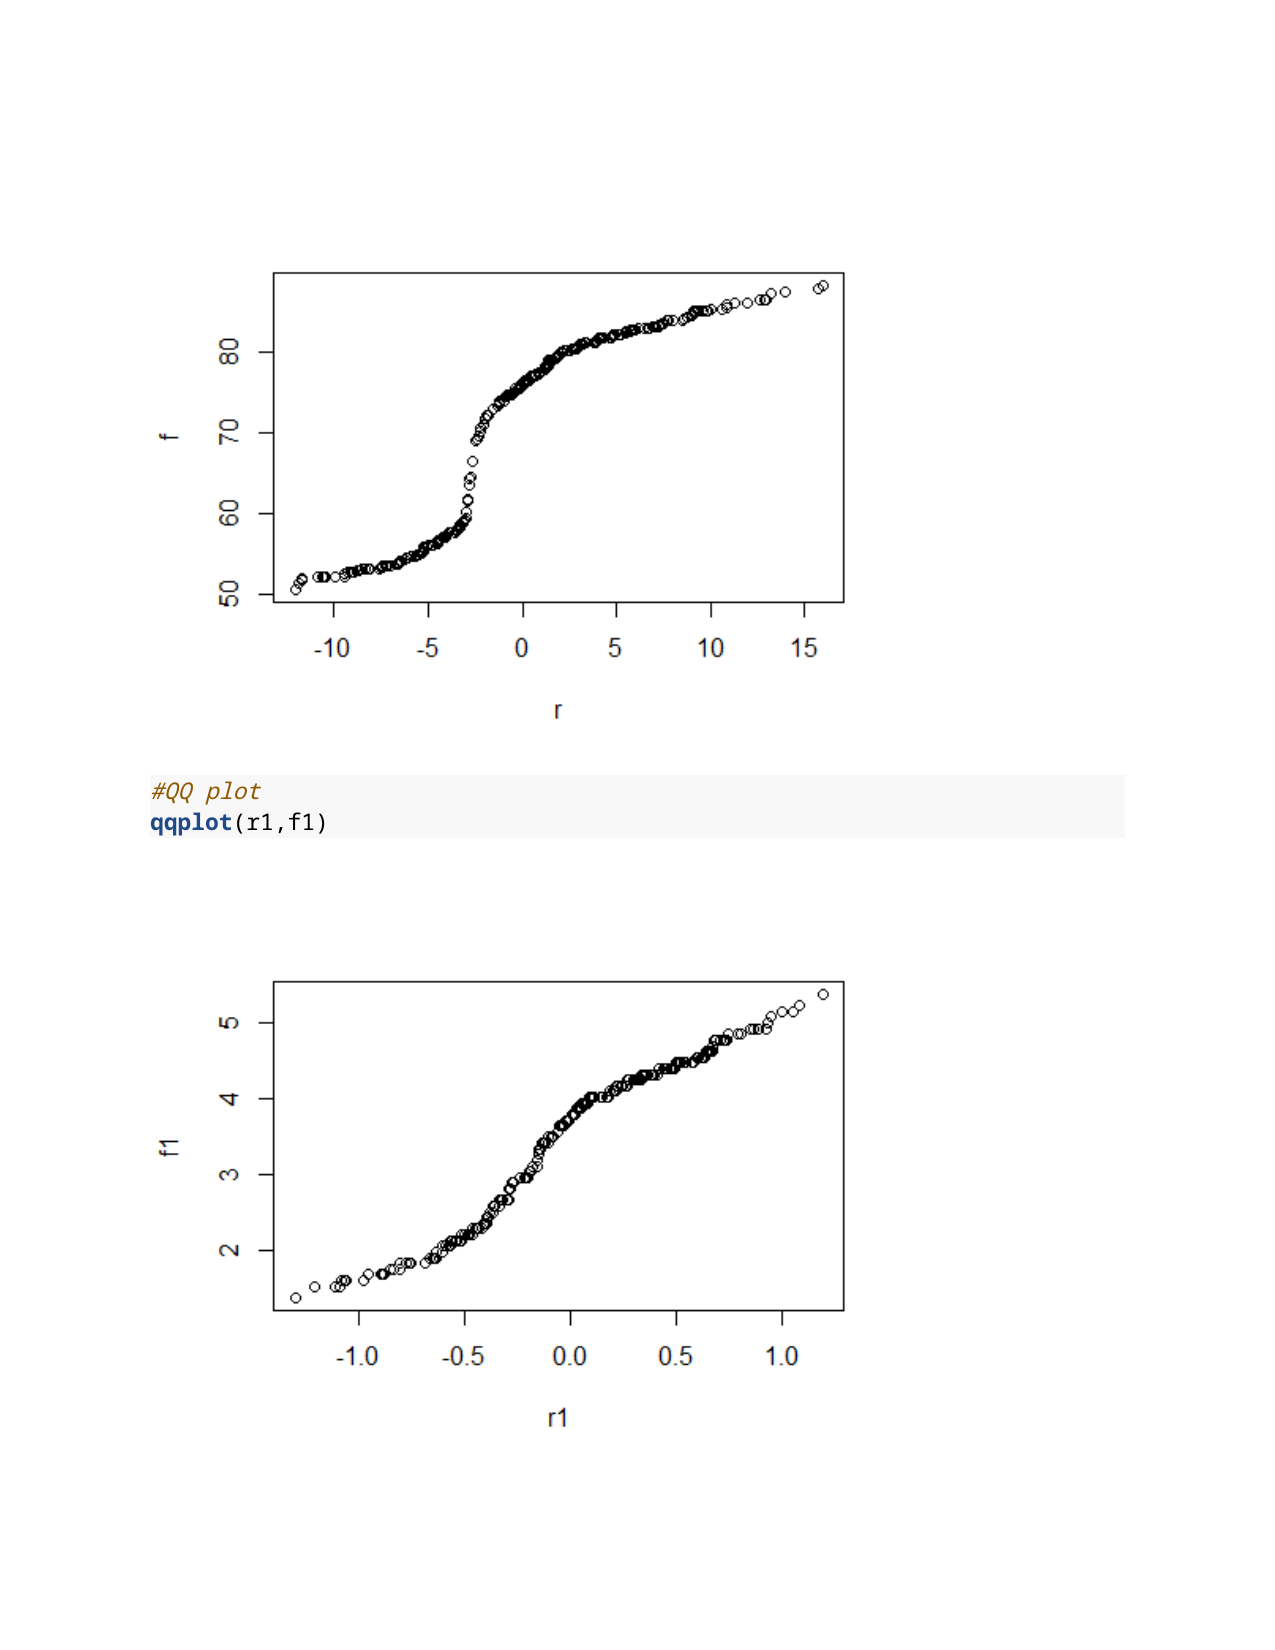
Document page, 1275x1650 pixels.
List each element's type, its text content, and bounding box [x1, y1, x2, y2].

text #QQ plot qqplot(r1,f1) [260, 775, 1125, 838]
picture [150, 150, 908, 757]
picture [150, 858, 908, 1465]
